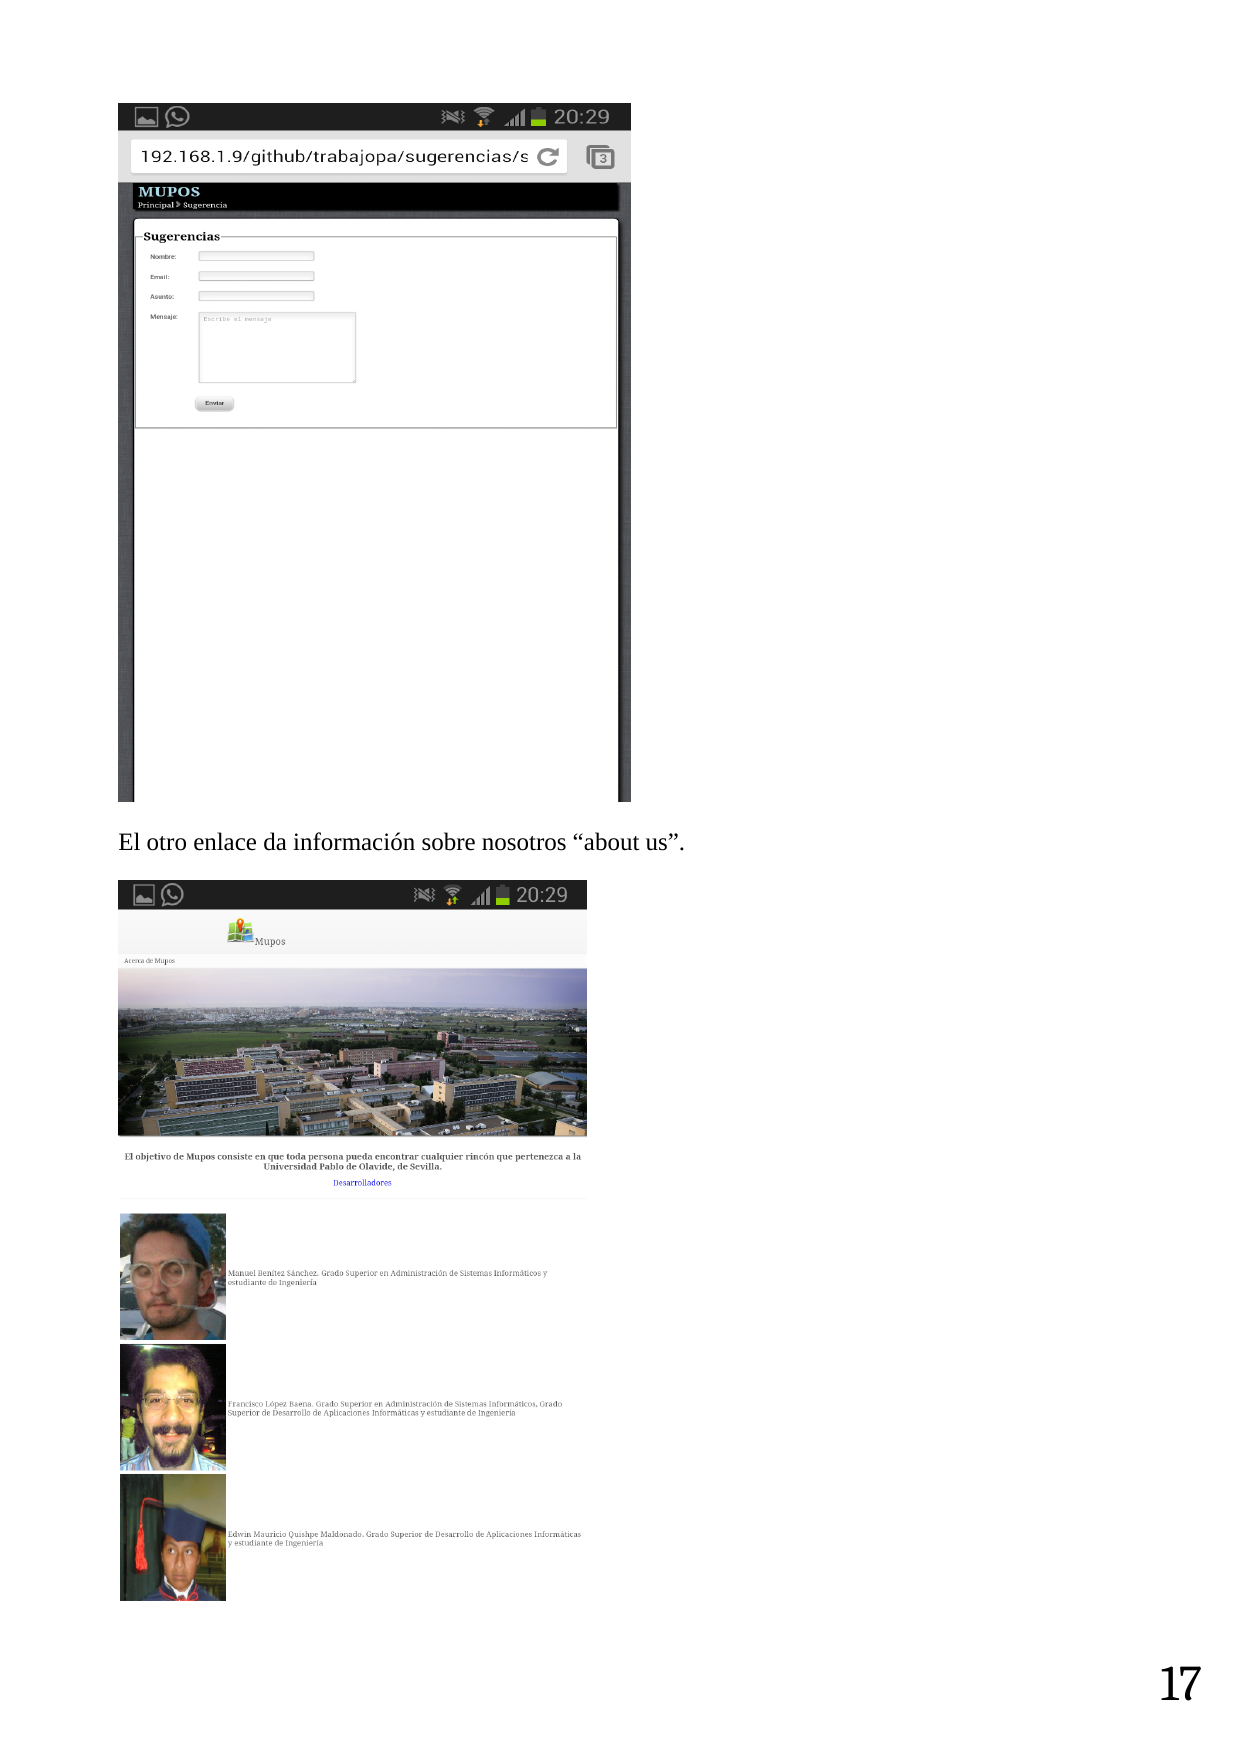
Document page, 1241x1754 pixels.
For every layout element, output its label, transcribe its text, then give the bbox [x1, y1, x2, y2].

picture [118, 103, 631, 802]
picture [118, 880, 587, 1631]
text El otro enlace da información sobre nosotros “about us”. [118, 827, 1122, 856]
